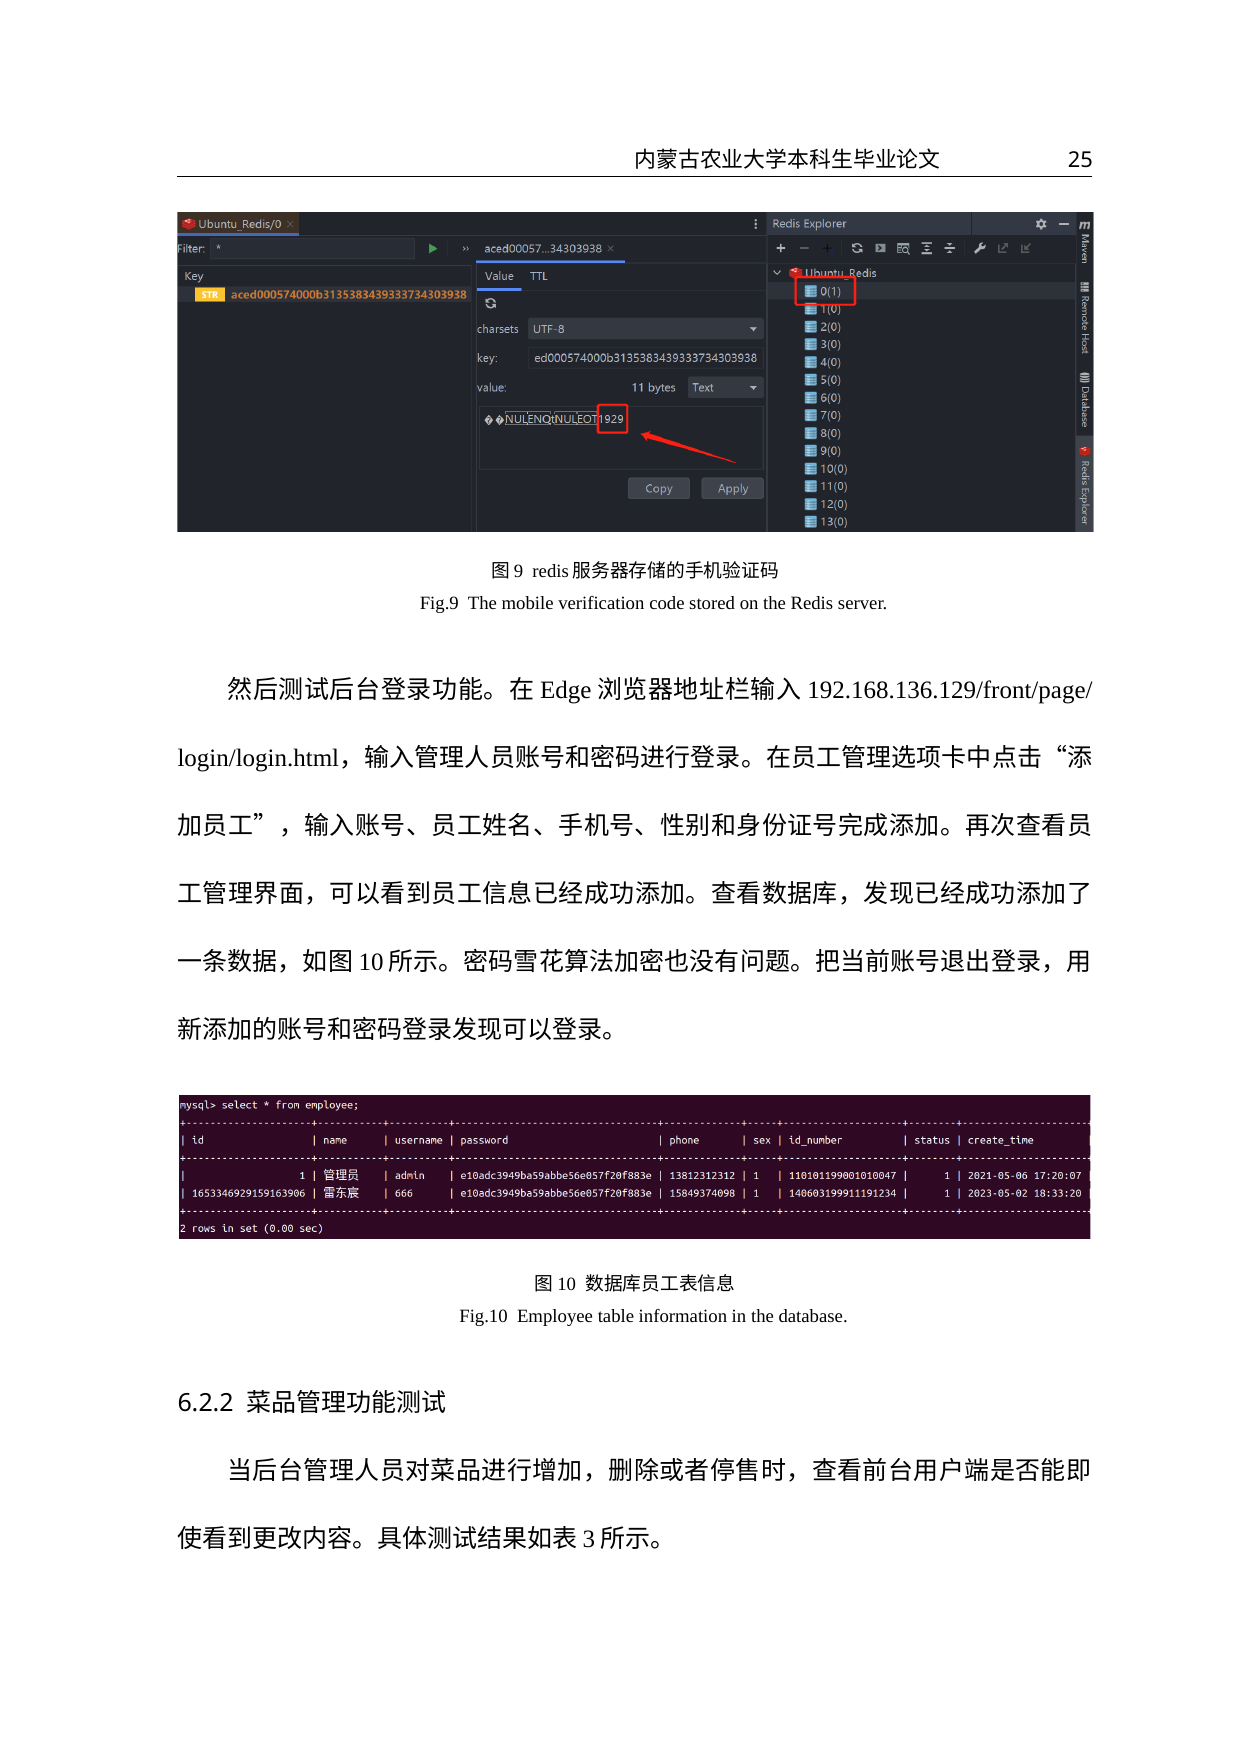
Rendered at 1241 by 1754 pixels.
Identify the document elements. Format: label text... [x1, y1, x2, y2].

text 当后台管理人员对菜品进行增加，删除或者停售时，查看前台用户端是否能即使看到更改内容。具体测试结果如表3所示。 [177, 1435, 1092, 1571]
subtitle Fig.9 The mobile verification code stored on the Redis server. [177, 586, 1092, 620]
text 然后测试后台登录功能。在Edge浏览器地址栏输入192.168.136.129/front/page/login/login.html，输入管理人员账号和密码进行登录。在员工管理选项卡中点击“添加员工”，输入账号、员工姓名、手机号、性别和身份证号完成添加。再次查看员工管理界面，可以看到员工信息已经成功添加。查看数据库，发现已经成功添加了一条数据，如图10所示。密码雪花算法加密也没有问题。把当前账号退出登录，用新添加的账号和密码登录发现可以登录。 [177, 654, 1092, 1061]
subtitle 6.2.2 菜品管理功能测试 [177, 1367, 1092, 1435]
subtitle Fig.10 Employee table information in the database. [177, 1299, 1092, 1333]
subtitle 图9 redis服务器存储的手机验证码 [177, 552, 1092, 586]
subtitle 图10 数据库员工表信息 [177, 1265, 1092, 1299]
picture [177, 212, 1094, 532]
picture [179, 1095, 1091, 1239]
